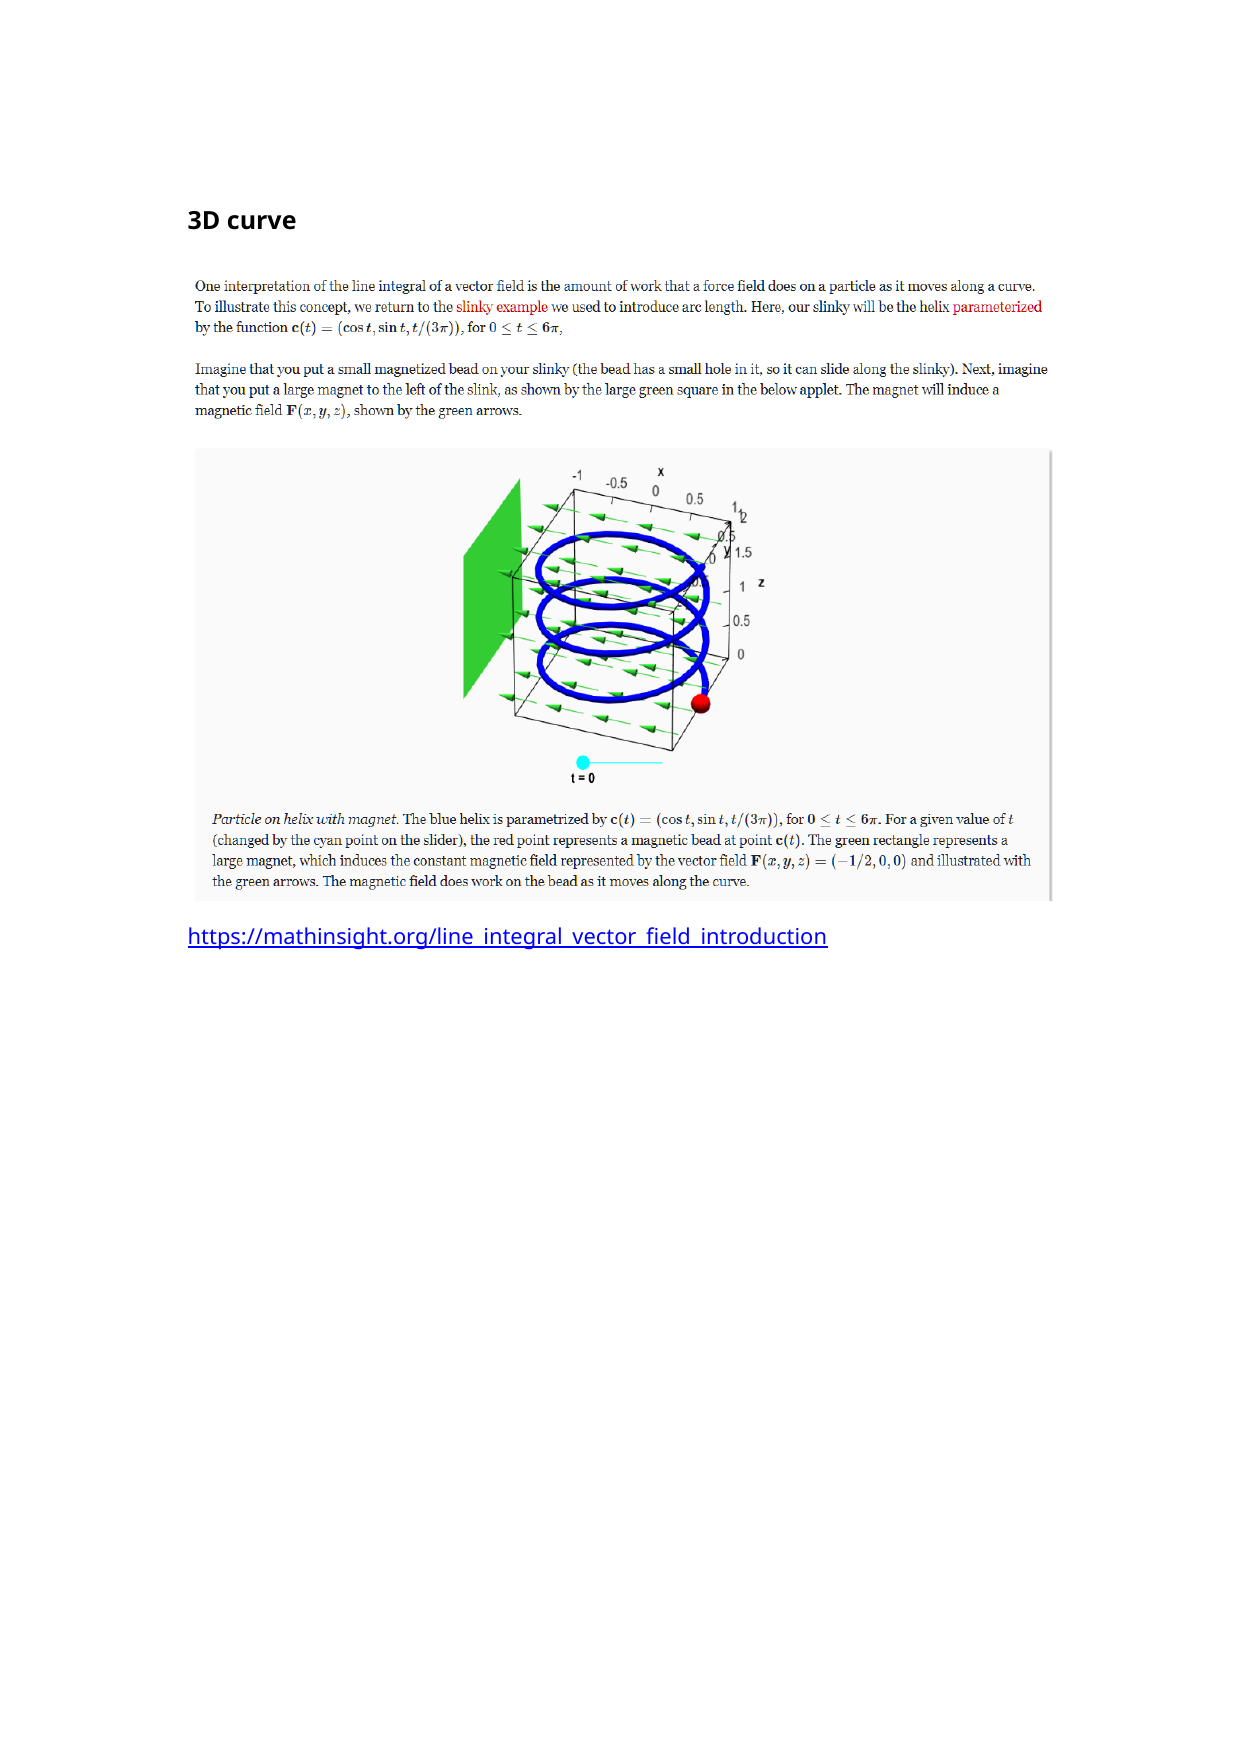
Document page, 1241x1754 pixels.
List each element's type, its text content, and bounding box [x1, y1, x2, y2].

subtitle 3D curve [187, 187, 1053, 252]
text https://mathinsight.org/line_integral_vector_field_introduction [187, 920, 1053, 952]
picture [187, 269, 1053, 901]
